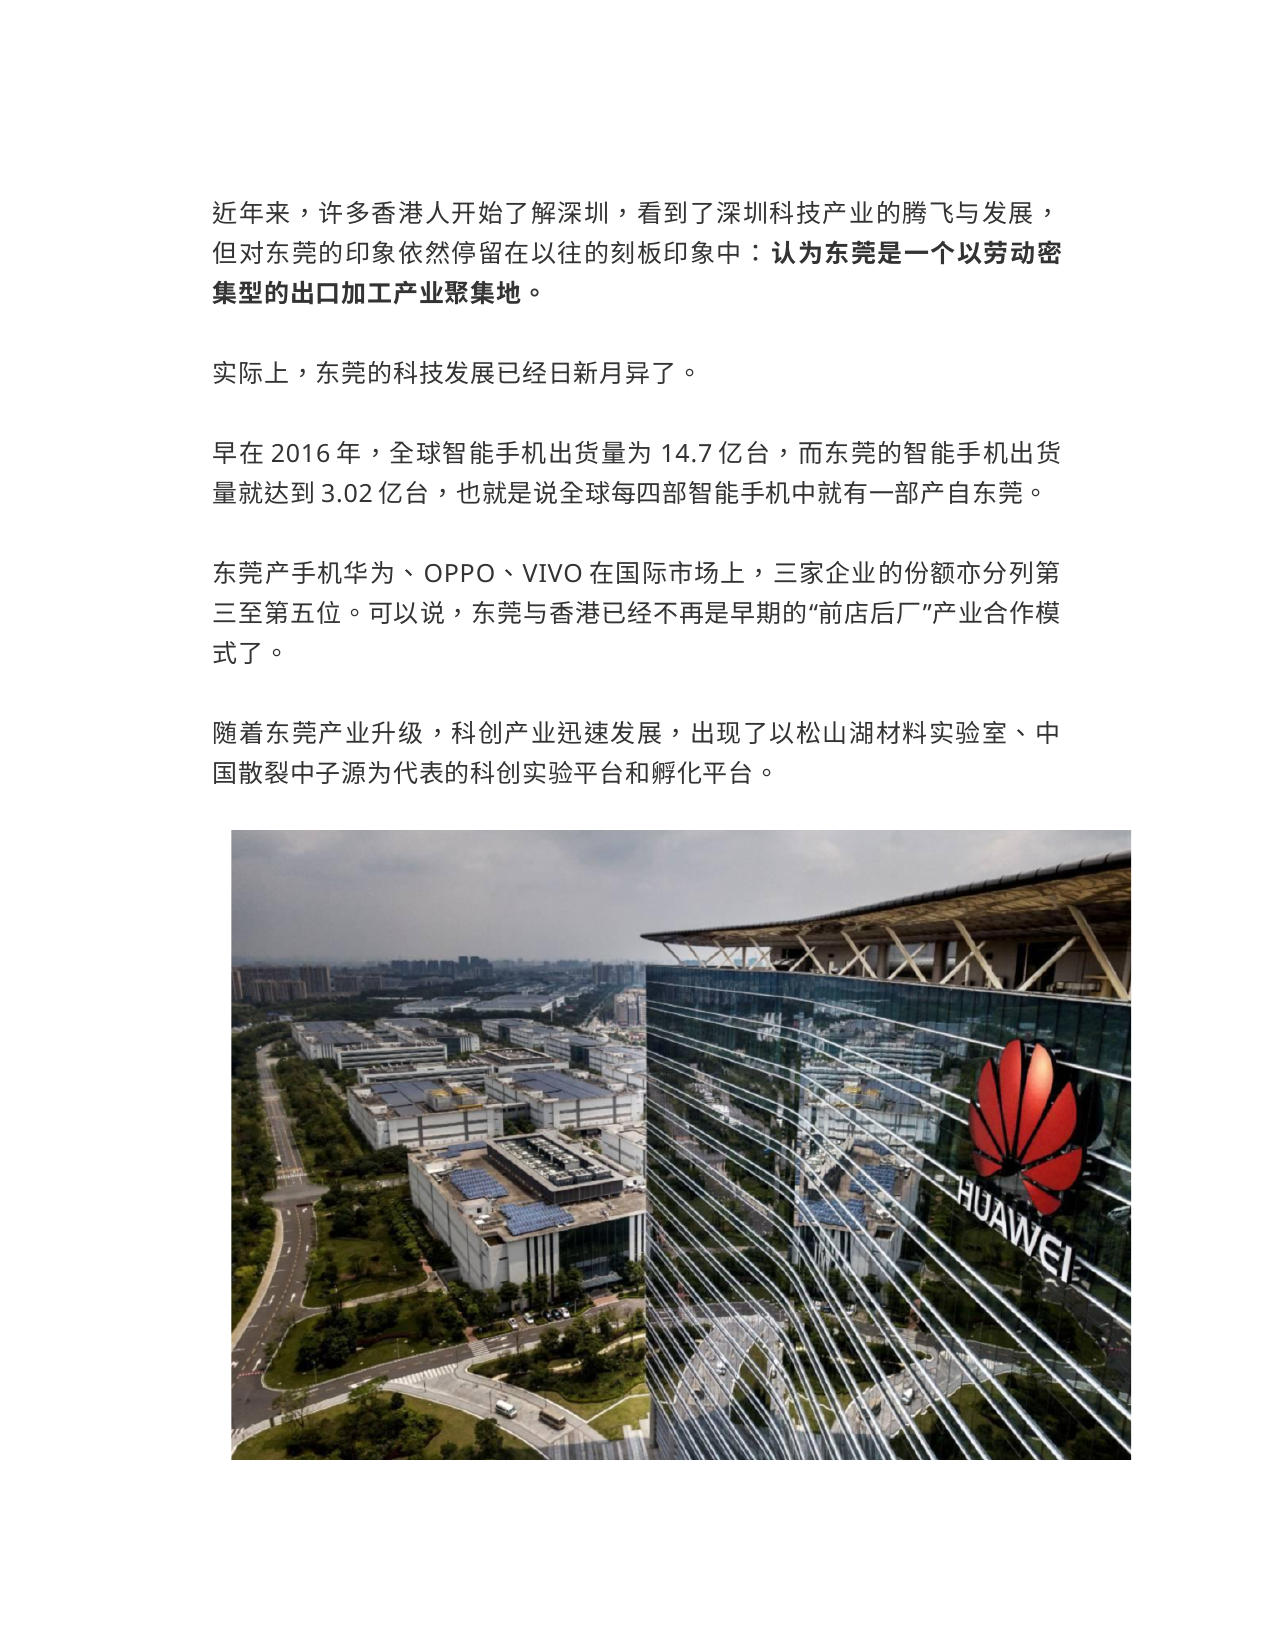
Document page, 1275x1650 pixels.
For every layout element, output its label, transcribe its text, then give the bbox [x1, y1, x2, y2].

picture [231, 830, 1132, 1460]
text 东莞产手机华为、OPPO、VIVO在国际市场上，三家企业的份额亦分列第三至第五位。可以说，东莞与香港已经不再是早期的“前店后厂”产业合作模式了。 [212, 550, 1062, 670]
text 近年来，许多香港人开始了解深圳，看到了深圳科技产业的腾飞与发展，但对东莞的印象依然停留在以往的刻板印象中：认为东莞是一个以劳动密集型的出口加工产业聚集地。 [212, 190, 1062, 310]
text 实际上，东莞的科技发展已经日新月异了。 [212, 350, 1062, 390]
text 随着东莞产业升级，科创产业迅速发展，出现了以松山湖材料实验室、中国散裂中子源为代表的科创实验平台和孵化平台。 [212, 710, 1062, 790]
text 早在2016年，全球智能手机出货量为14.7亿台，而东莞的智能手机出货量就达到3.02亿台，也就是说全球每四部智能手机中就有一部产自东莞。 [212, 430, 1062, 510]
